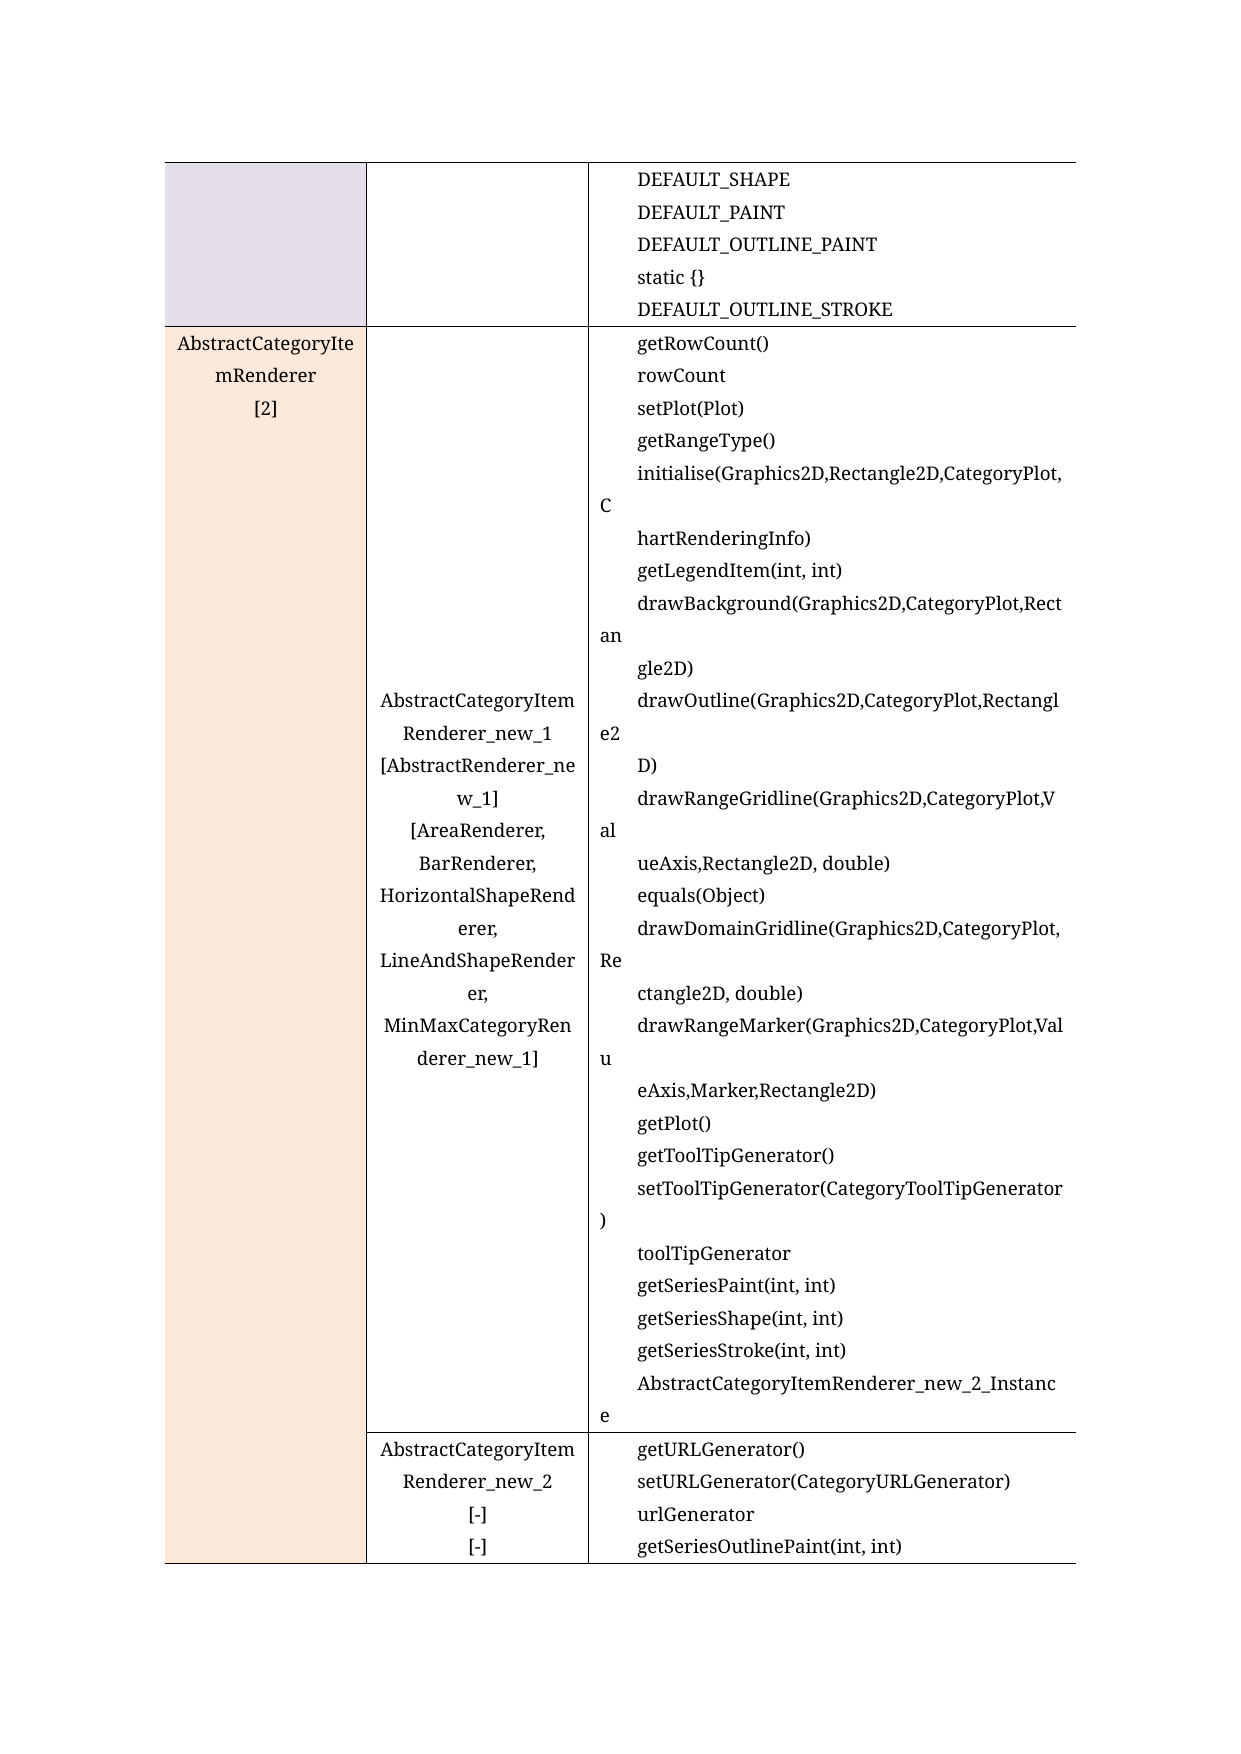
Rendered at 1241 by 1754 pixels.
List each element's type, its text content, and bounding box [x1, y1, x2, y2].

table_cell getRowCount() rowCount setPlot(Plot) getRangeType() initialise(Graphics2D,Rectangle2D,CategoryPlot,C hartRenderingInfo) getLegendItem(int, int) drawBackground(Graphics2D,CategoryPlot,Rectan gle2D) drawOutline(Graphics2D,CategoryPlot,Rectangle2 D) drawRangeGridline(Graphics2D,CategoryPlot,Val ueAxis,Rectangle2D, double) equals(Object) drawDomainGridline(Graphics2D,CategoryPlot,Re ctangle2D, double) drawRangeMarker(Graphics2D,CategoryPlot,Valu eAxis,Marker,Rectangle2D) getPlot() getToolTipGenerator() setToolTipGenerator(CategoryToolTipGenerator) toolTipGenerator getSeriesPaint(int, int) getSeriesShape(int, int) getSeriesStroke(int, int) AbstractCategoryItemRenderer_new_2_Instance [589, 327, 1076, 1432]
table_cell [589, 163, 1076, 326]
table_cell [367, 163, 588, 326]
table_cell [589, 1433, 1076, 1563]
table_cell AbstractCategoryItemRenderer_new_1 [AbstractRenderer_new_1] [AreaRenderer, BarRenderer, HorizontalShapeRenderer, LineAndShapeRenderer, MinMaxCategoryRenderer_new_1] [367, 327, 588, 1432]
table_cell AbstractCategoryItemRenderer [2] [165, 327, 366, 1563]
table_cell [367, 1433, 588, 1563]
